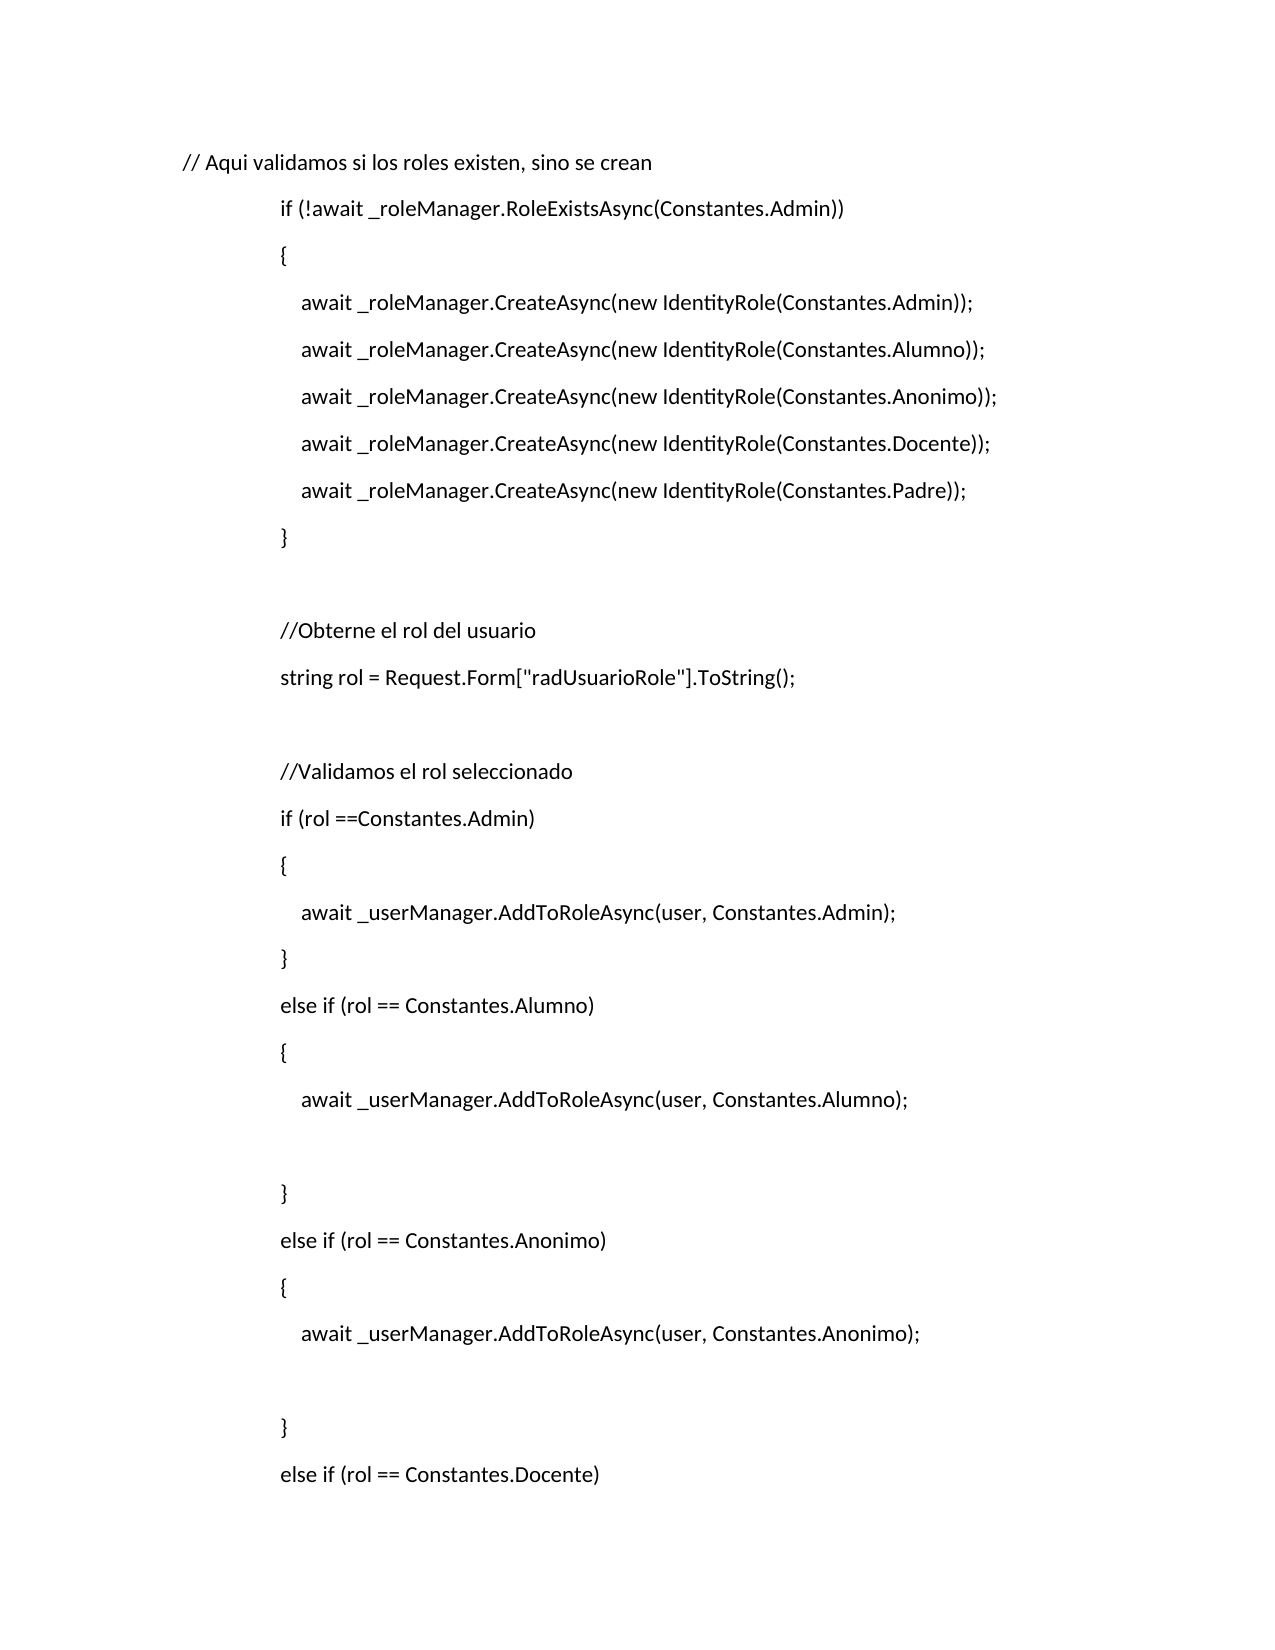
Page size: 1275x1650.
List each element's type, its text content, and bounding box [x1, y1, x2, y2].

text { [177, 241, 1098, 269]
text await _roleManager.CreateAsync(new IdentityRole(Constantes.Padre)); [177, 476, 1098, 504]
text else if (rol == Constantes.Docente) [177, 1460, 1098, 1488]
text await _userManager.AddToRoleAsync(user, Constantes.Alumno); [177, 1085, 1098, 1113]
text await _roleManager.CreateAsync(new IdentityRole(Constantes.Anonimo)); [177, 382, 1098, 410]
text //Obterne el rol del usuario [177, 616, 1098, 644]
text else if (rol == Constantes.Anonimo) [177, 1226, 1098, 1254]
text { [177, 1273, 1098, 1301]
text // Aqui validamos si los roles existen, sino se crean [177, 148, 1098, 176]
text if (rol ==Constantes.Admin) [177, 804, 1098, 832]
text await _roleManager.CreateAsync(new IdentityRole(Constantes.Alumno)); [177, 335, 1098, 363]
text } [177, 944, 1098, 972]
text await _userManager.AddToRoleAsync(user, Constantes.Anonimo); [177, 1319, 1098, 1347]
text //Validamos el rol seleccionado [177, 757, 1098, 785]
text } [177, 1413, 1098, 1441]
text { [177, 851, 1098, 879]
text string rol = Request.Form["radUsuarioRole"].ToString(); [177, 663, 1098, 691]
text await _roleManager.CreateAsync(new IdentityRole(Constantes.Admin)); [177, 288, 1098, 316]
text else if (rol == Constantes.Alumno) [177, 991, 1098, 1019]
text await _userManager.AddToRoleAsync(user, Constantes.Admin); [177, 898, 1098, 926]
text if (!await _roleManager.RoleExistsAsync(Constantes.Admin)) [177, 194, 1098, 222]
text } [177, 1179, 1098, 1207]
text await _roleManager.CreateAsync(new IdentityRole(Constantes.Docente)); [177, 429, 1098, 457]
text } [177, 523, 1098, 551]
text { [177, 1038, 1098, 1066]
